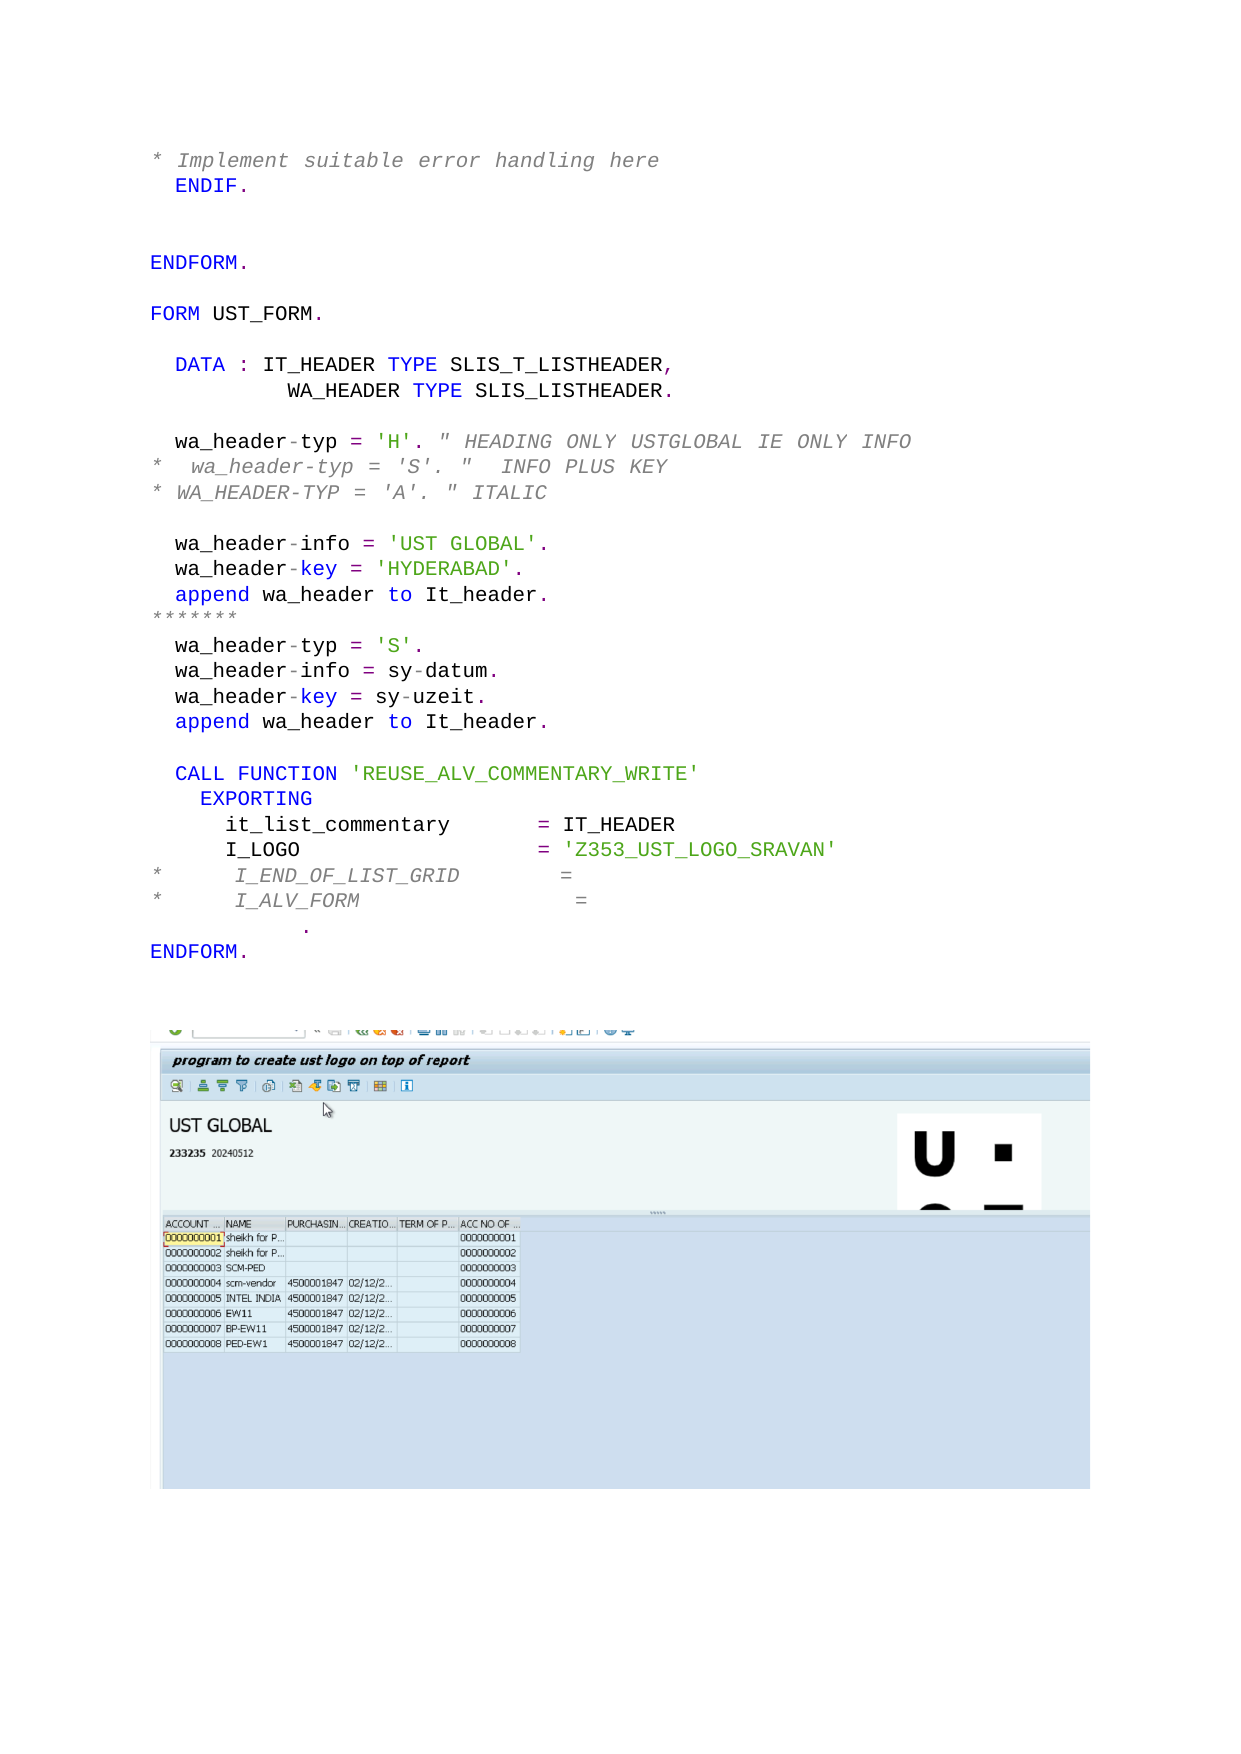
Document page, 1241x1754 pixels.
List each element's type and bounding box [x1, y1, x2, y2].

text [150, 150, 1090, 965]
picture [150, 1030, 1091, 1489]
